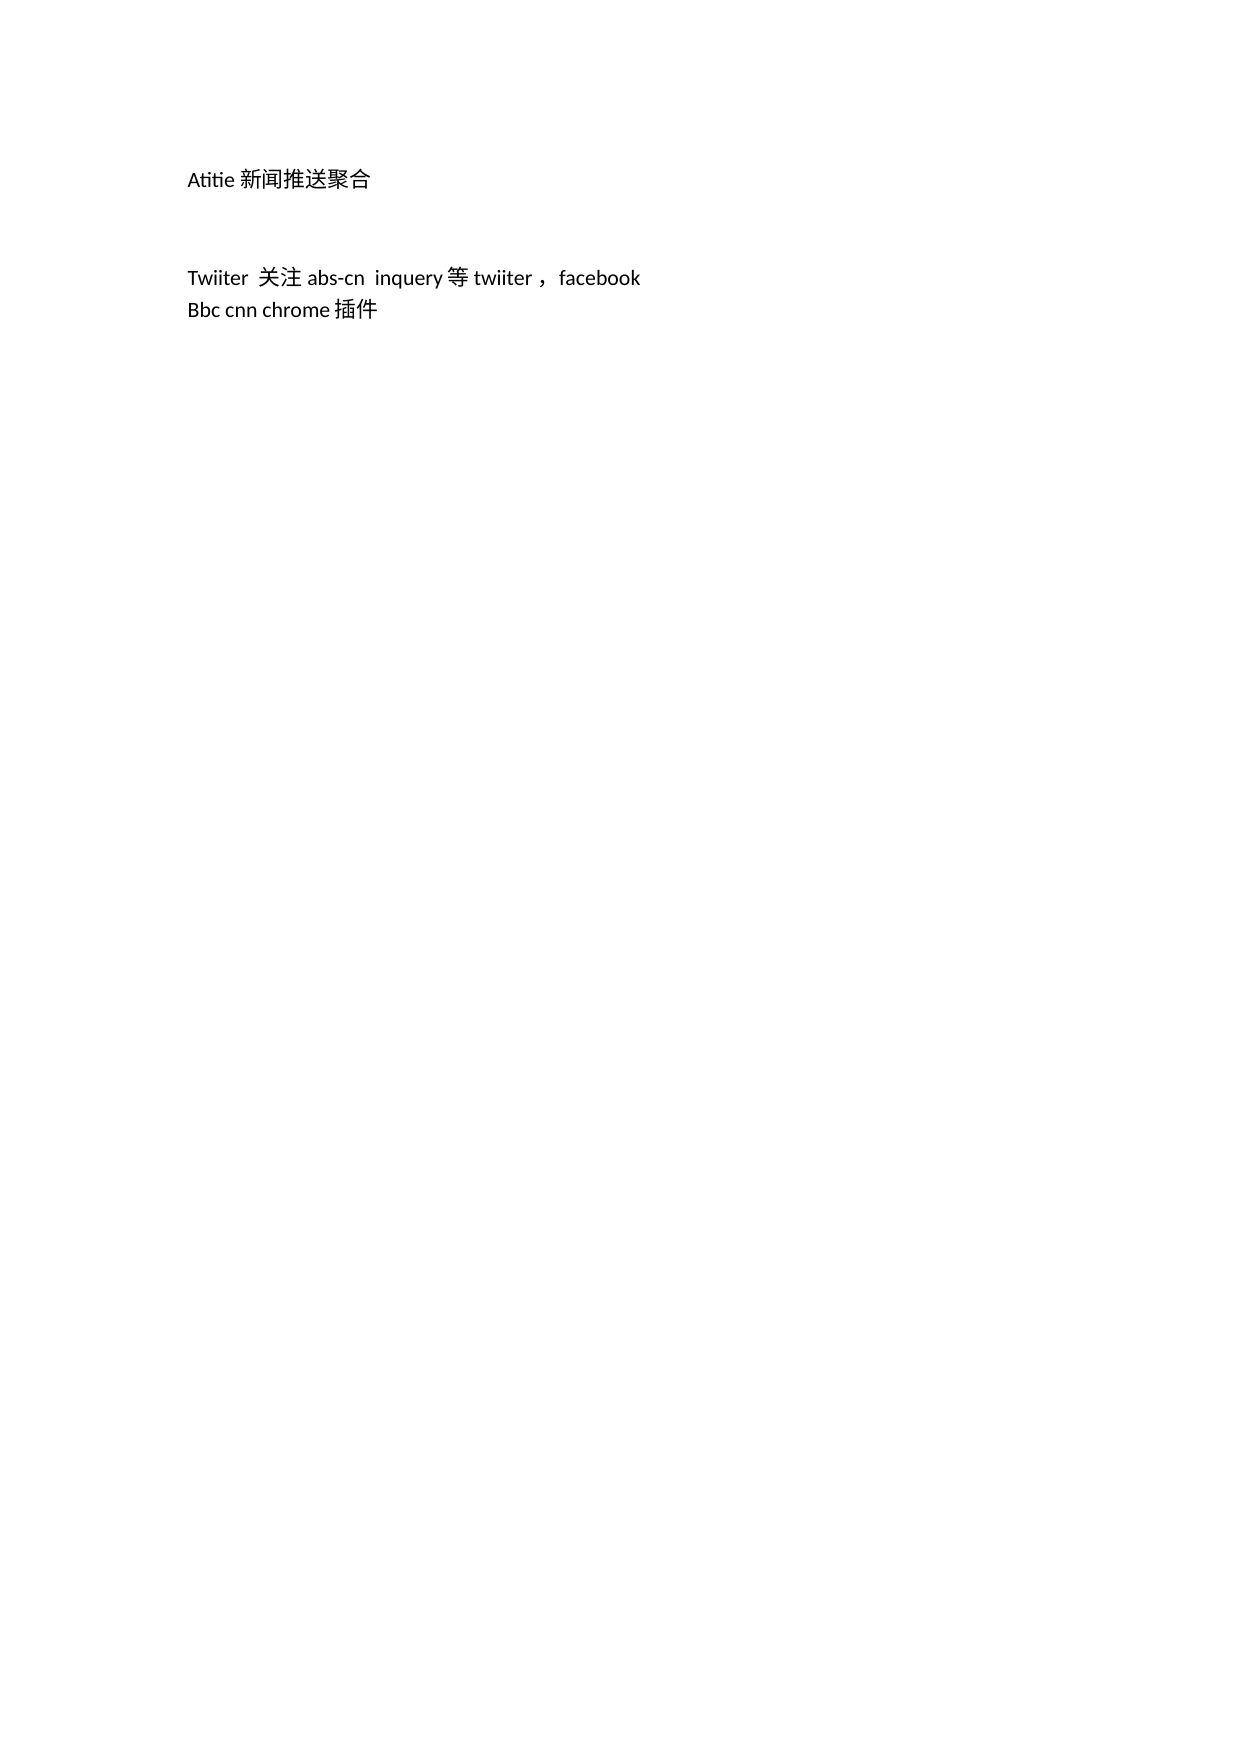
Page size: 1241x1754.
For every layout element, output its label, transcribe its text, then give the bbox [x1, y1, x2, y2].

text Atitie 新闻推送聚合 [187, 162, 1053, 194]
text Bbc cnn chrome插件 [187, 292, 1053, 324]
text Twiiter 关注 abs-cn inquery等twiiter ，facebook [187, 259, 1053, 292]
